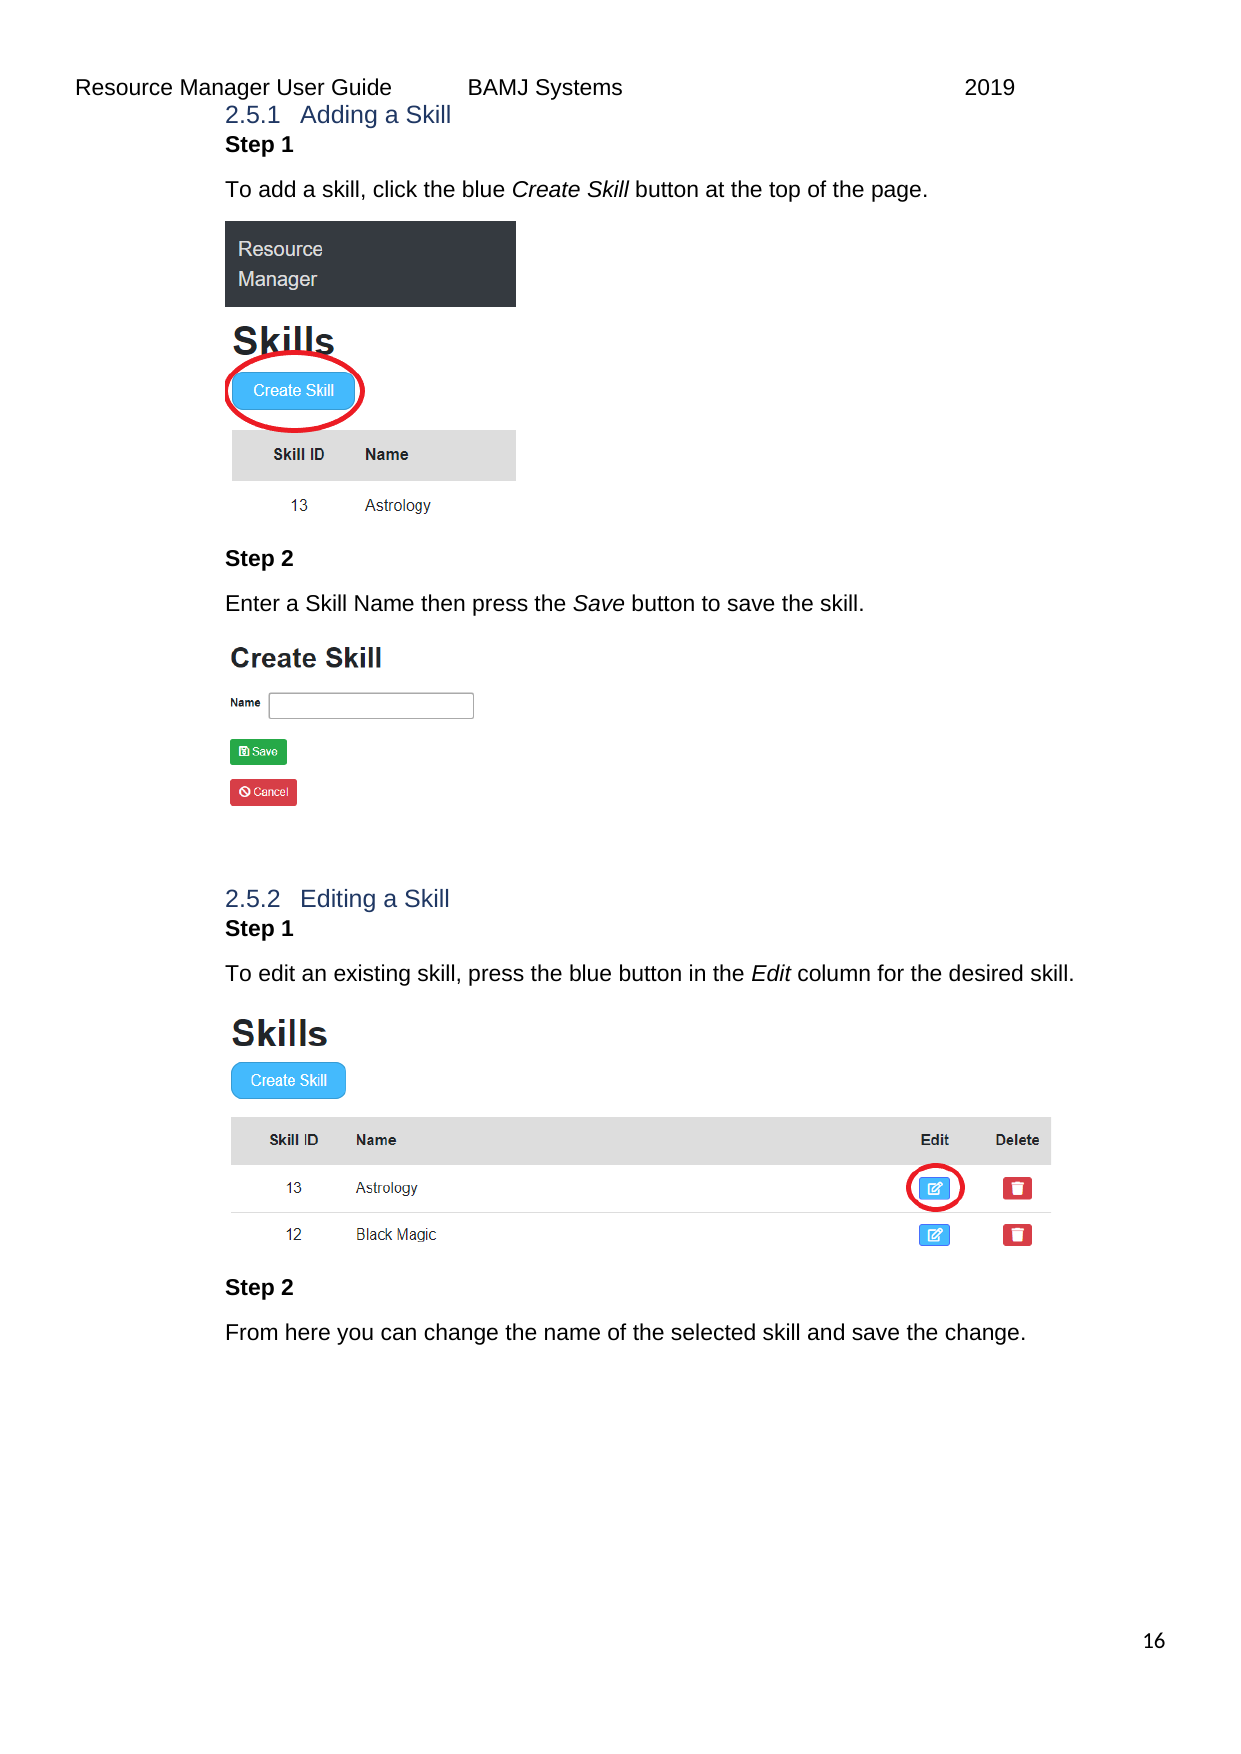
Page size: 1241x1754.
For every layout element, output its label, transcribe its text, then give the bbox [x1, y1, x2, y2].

text Step 1 [225, 914, 1165, 941]
text Enter a Skill Name then press the Save button to save the skill. [225, 590, 1165, 616]
picture [225, 221, 516, 527]
text Step 2 [225, 1274, 1165, 1300]
picture [225, 635, 510, 820]
subtitle 2.5.1 Adding a Skill [150, 100, 1165, 129]
text To edit an existing skill, press the blue button in the Edit column for the desired skill. [225, 960, 1165, 986]
picture [225, 1004, 1052, 1255]
subtitle 2.5.2 Editing a Skill [150, 883, 1165, 912]
text Step 1 [150, 131, 1165, 158]
text Step 2 [225, 545, 1165, 571]
text To add a skill, click the blue Create Skill button at the top of the page. [150, 176, 1165, 203]
text From here you can change the name of the selected skill and save the change. [225, 1319, 1165, 1345]
